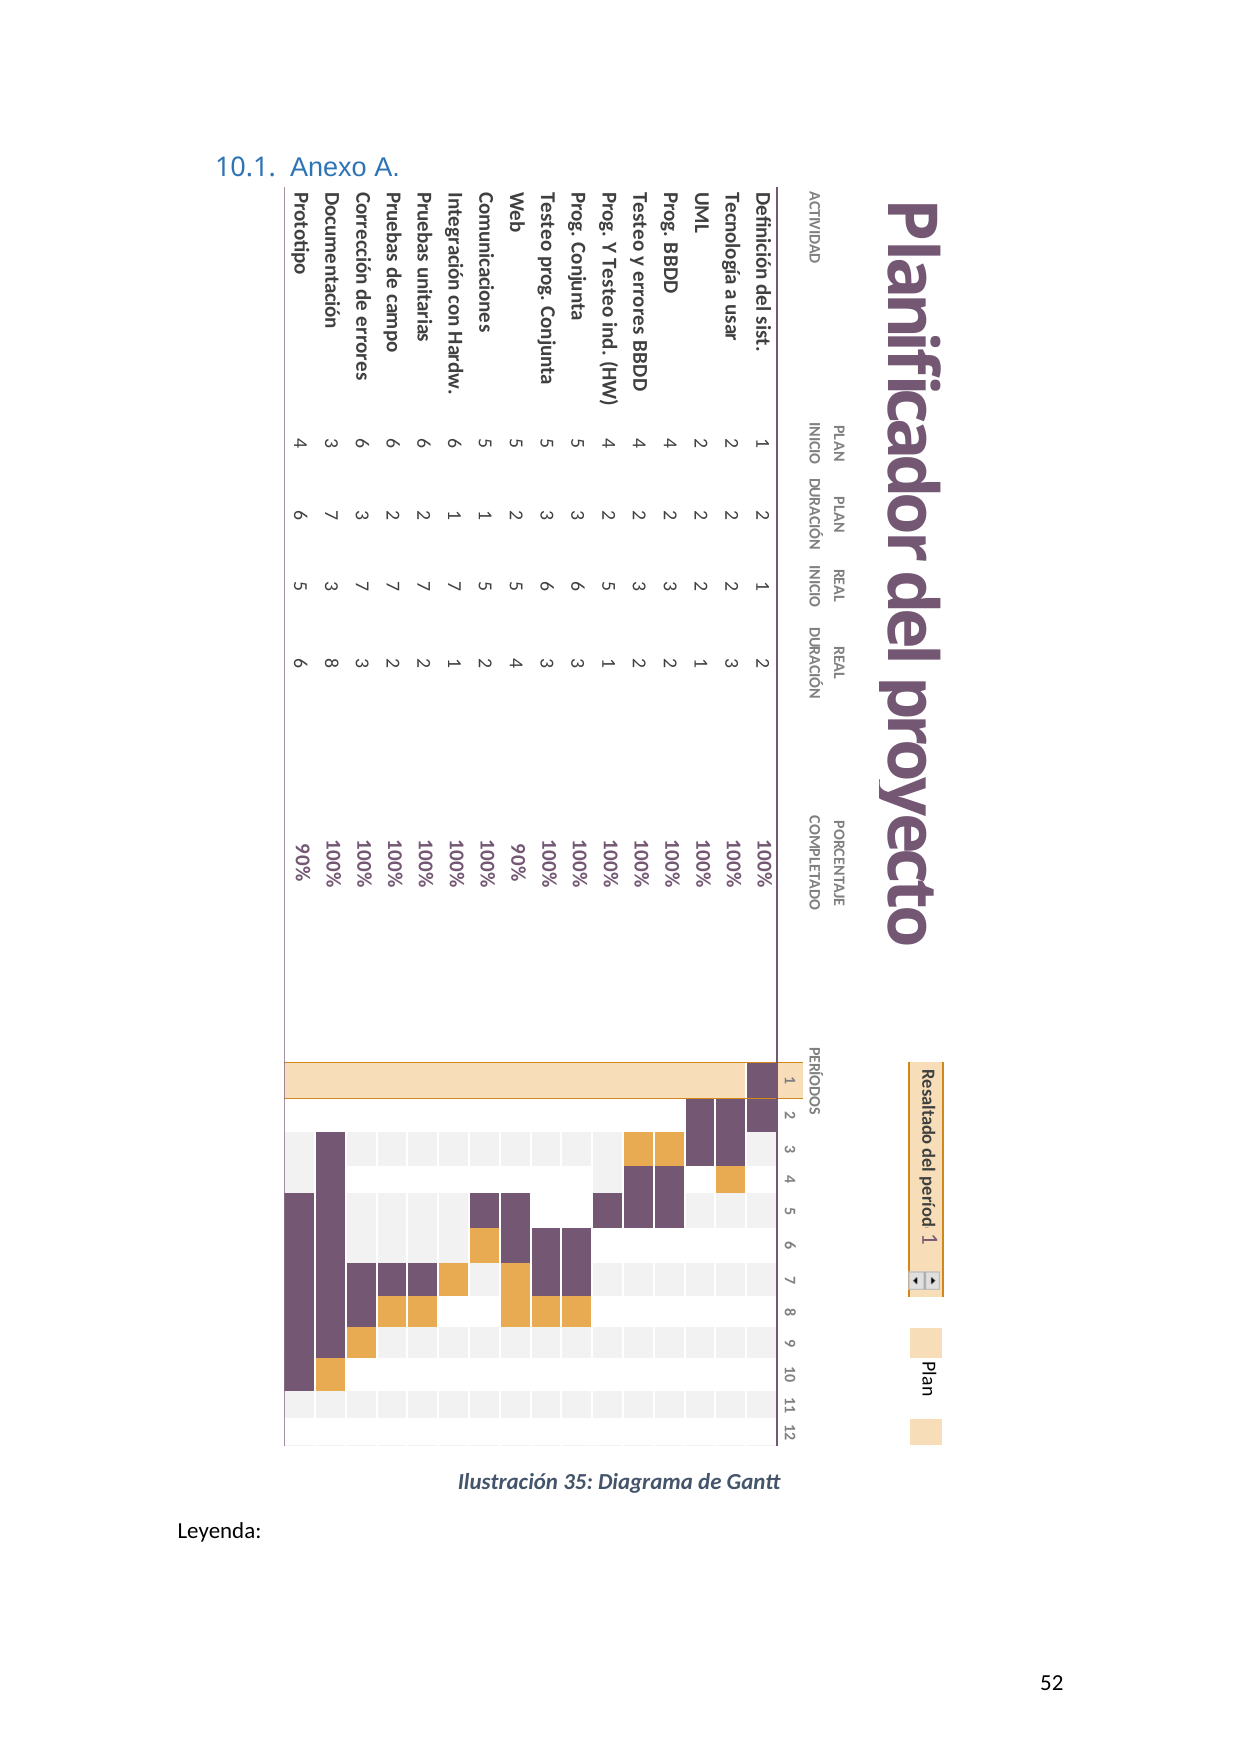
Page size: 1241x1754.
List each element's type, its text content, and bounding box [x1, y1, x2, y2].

text Leyenda: [177, 1516, 1063, 1544]
text Ilustración 35: Diagrama de Gantt [177, 1467, 1063, 1495]
subtitle Anexo A. [215, 148, 1063, 184]
